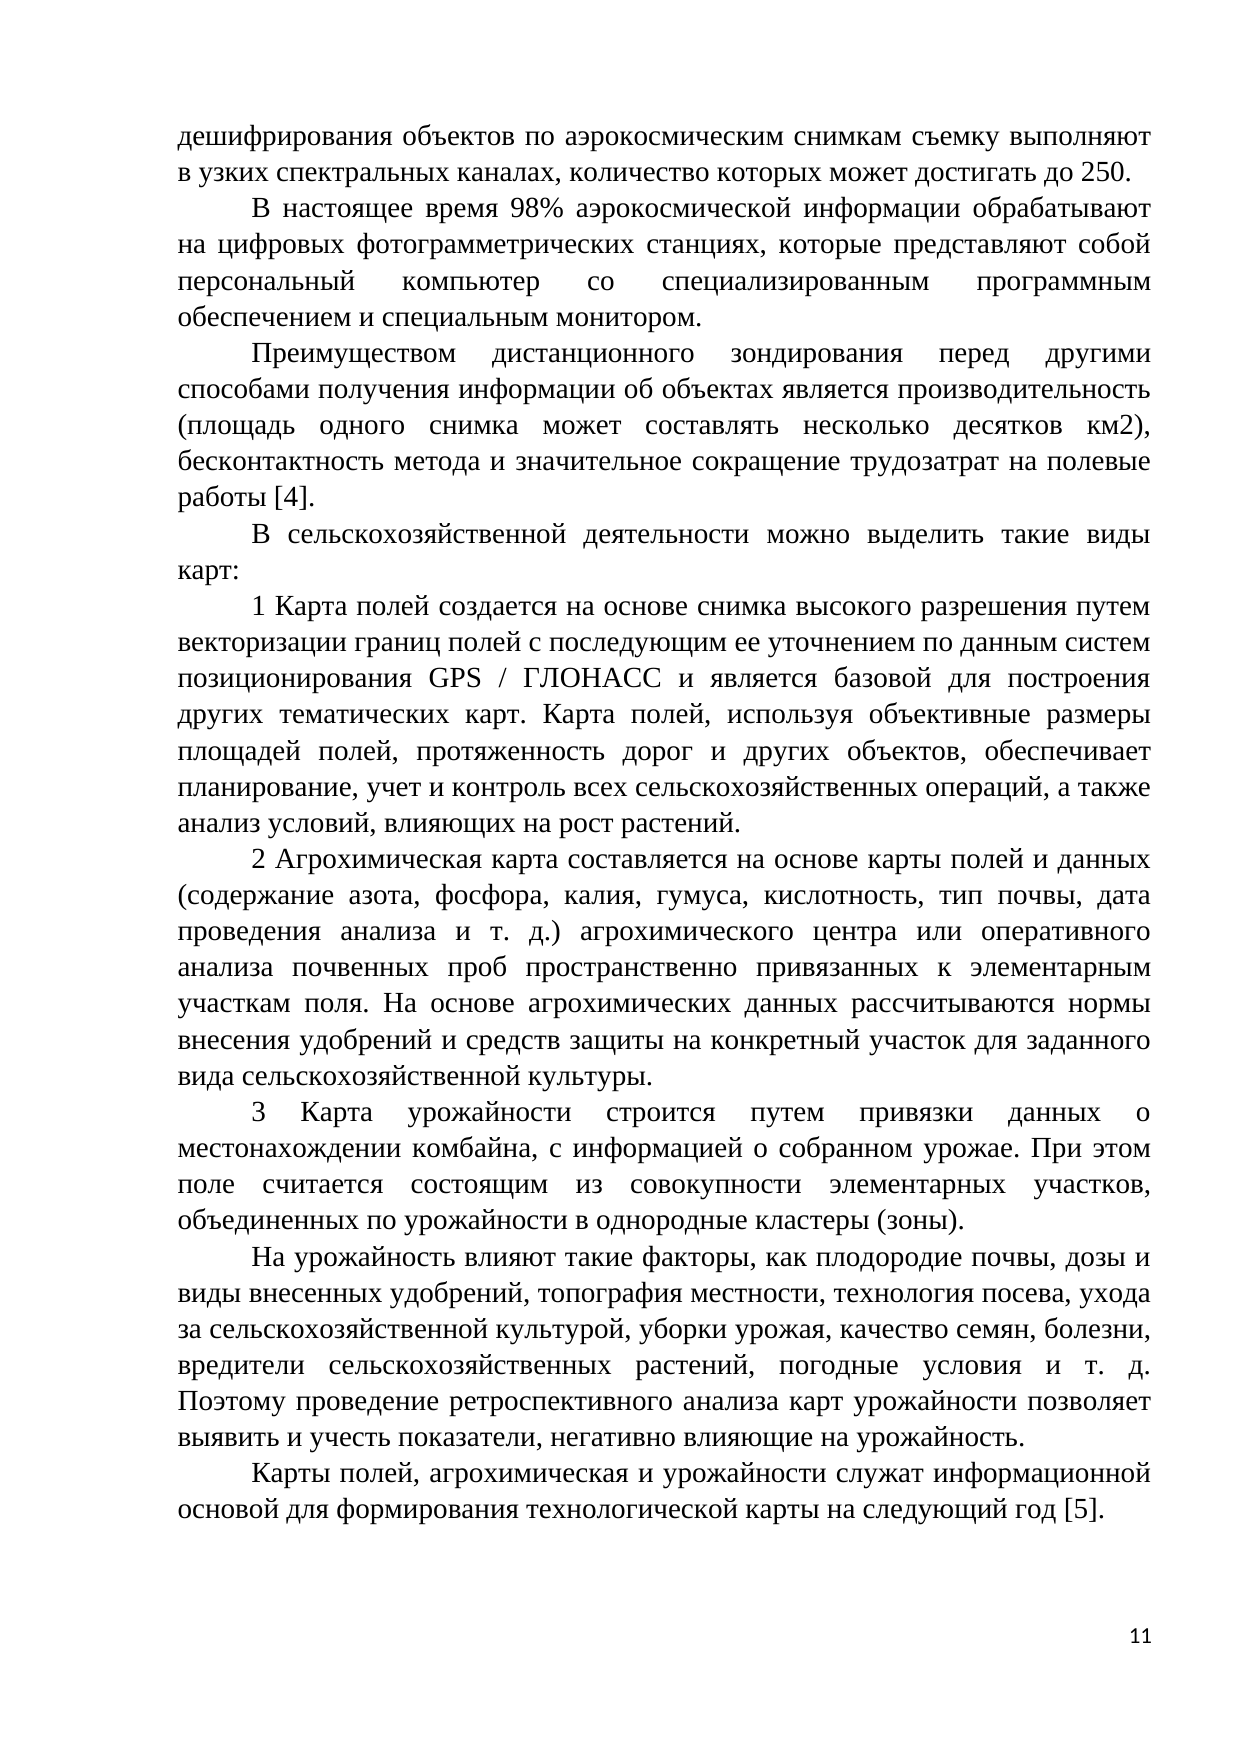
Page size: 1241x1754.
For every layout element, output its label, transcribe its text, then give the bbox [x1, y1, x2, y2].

text 2 Агрохимическая карта составляется на основе карты полей и данных (содержание азота, фосфора, калия, гумуса, кислотность, тип почвы, дата проведения анализа и т. д.) агрохимического центра или оперативного анализа почвенных проб пространственно привязанных к элементарным участкам поля. На основе агрохимических данных рассчитываются нормы внесения удобрений и средств защиты на конкретный участок для заданного вида сельскохозяйственной культуры. [177, 841, 1152, 1091]
text В сельскохозяйственной деятельности можно выделить такие виды карт: [177, 516, 1152, 585]
text Преимуществом дистанционного зондирования перед другими способами получения информации об объектах является производительность (площадь одного снимка может составлять несколько десятков км2), бесконтактность метода и значительное сокращение трудозатрат на полевые работы [4]. [177, 335, 1152, 513]
text 1 Карта полей создается на основе снимка высокого разрешения путем векторизации границ полей с последующим ее уточнением по данным систем позиционирования GPS / ГЛОНАСС и является базовой для построения других тематических карт. Карта полей, используя объективные размеры площадей полей, протяженность дорог и других объектов, обеспечивает планирование, учет и контроль всех сельскохозяйственных операций, а также анализ условий, влияющих на рост растений. [177, 588, 1152, 838]
text В настоящее время 98% аэрокосмической информации обрабатывают на цифровых фотограмметрических станциях, которые представляют собой персональный компьютер со специализированным программным обеспечением и специальным монитором. [177, 190, 1152, 332]
text Карты полей, агрохимическая и урожайности служат информационной основой для формирования технологической карты на следующий год [5]. [177, 1456, 1152, 1525]
